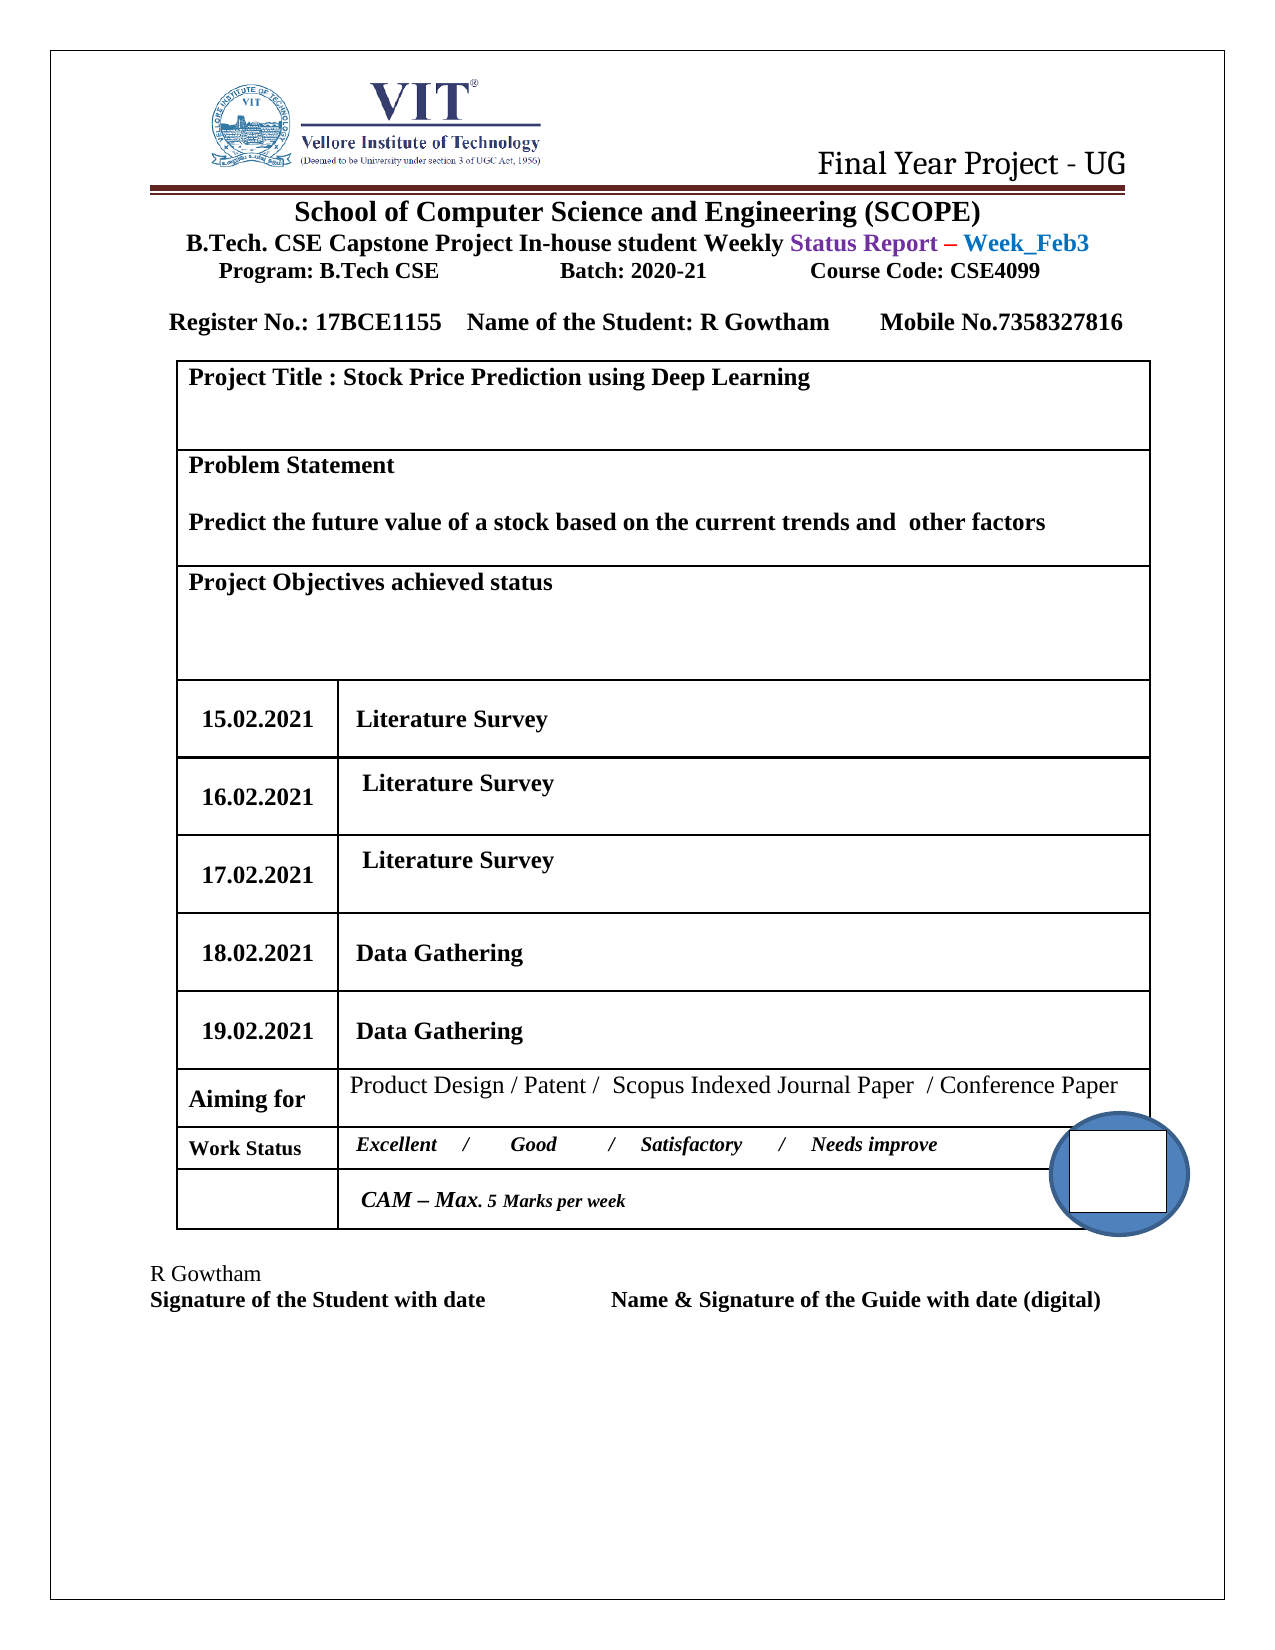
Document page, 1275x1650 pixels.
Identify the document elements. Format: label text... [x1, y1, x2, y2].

text Program: B.Tech CSE Batch: 2020-21 Course Code: CSE4099 [150, 257, 1125, 283]
table_cell 16.02.2021 [178, 759, 337, 834]
table_cell 15.02.2021 [178, 681, 337, 756]
table_cell Literature Survey [339, 759, 1149, 834]
table_cell 19.02.2021 [178, 992, 337, 1068]
table_cell Excellent / Good / Satisfactory / Needs improve [339, 1128, 1069, 1168]
table_cell Work Status [178, 1128, 337, 1168]
text R Gowtham [150, 1260, 1125, 1287]
text School of Computer Science and Engineering (SCOPE) [150, 195, 1125, 228]
table_cell 17.02.2021 [178, 836, 337, 912]
table_cell Aiming for [178, 1070, 337, 1126]
text Signature of the Student with date Name & Signature of the Guide with date (digital) [150, 1287, 1125, 1313]
table_cell Product Design / Patent / Scopus Indexed Journal Paper / Conference Paper [339, 1070, 1149, 1126]
table_cell CAM – Max. 5 Marks per week [339, 1170, 1081, 1228]
table_cell Literature Survey [339, 681, 1149, 756]
table_cell [178, 1170, 337, 1228]
table_header Project Title : Stock Price Prediction using Deep Learning [178, 362, 1149, 448]
table_cell Data Gathering [339, 914, 1149, 990]
text Register No.: 17BCE1155 Name of the Student: R Gowtham Mobile No.7358327816 [150, 307, 1125, 336]
text B.Tech. CSE Capstone Project In-house student Weekly Status Report – Week_Feb3 [150, 228, 1125, 257]
table_cell Data Gathering [339, 992, 1149, 1068]
table_cell 18.02.2021 [178, 914, 337, 990]
table_cell Project Objectives achieved status [178, 567, 1149, 678]
text Final Year Project - UG [150, 59, 1125, 185]
table_cell Problem Statement Predict the future value of a stock based on the current trends and other factors [178, 451, 1149, 565]
table_cell Literature Survey [339, 836, 1149, 912]
